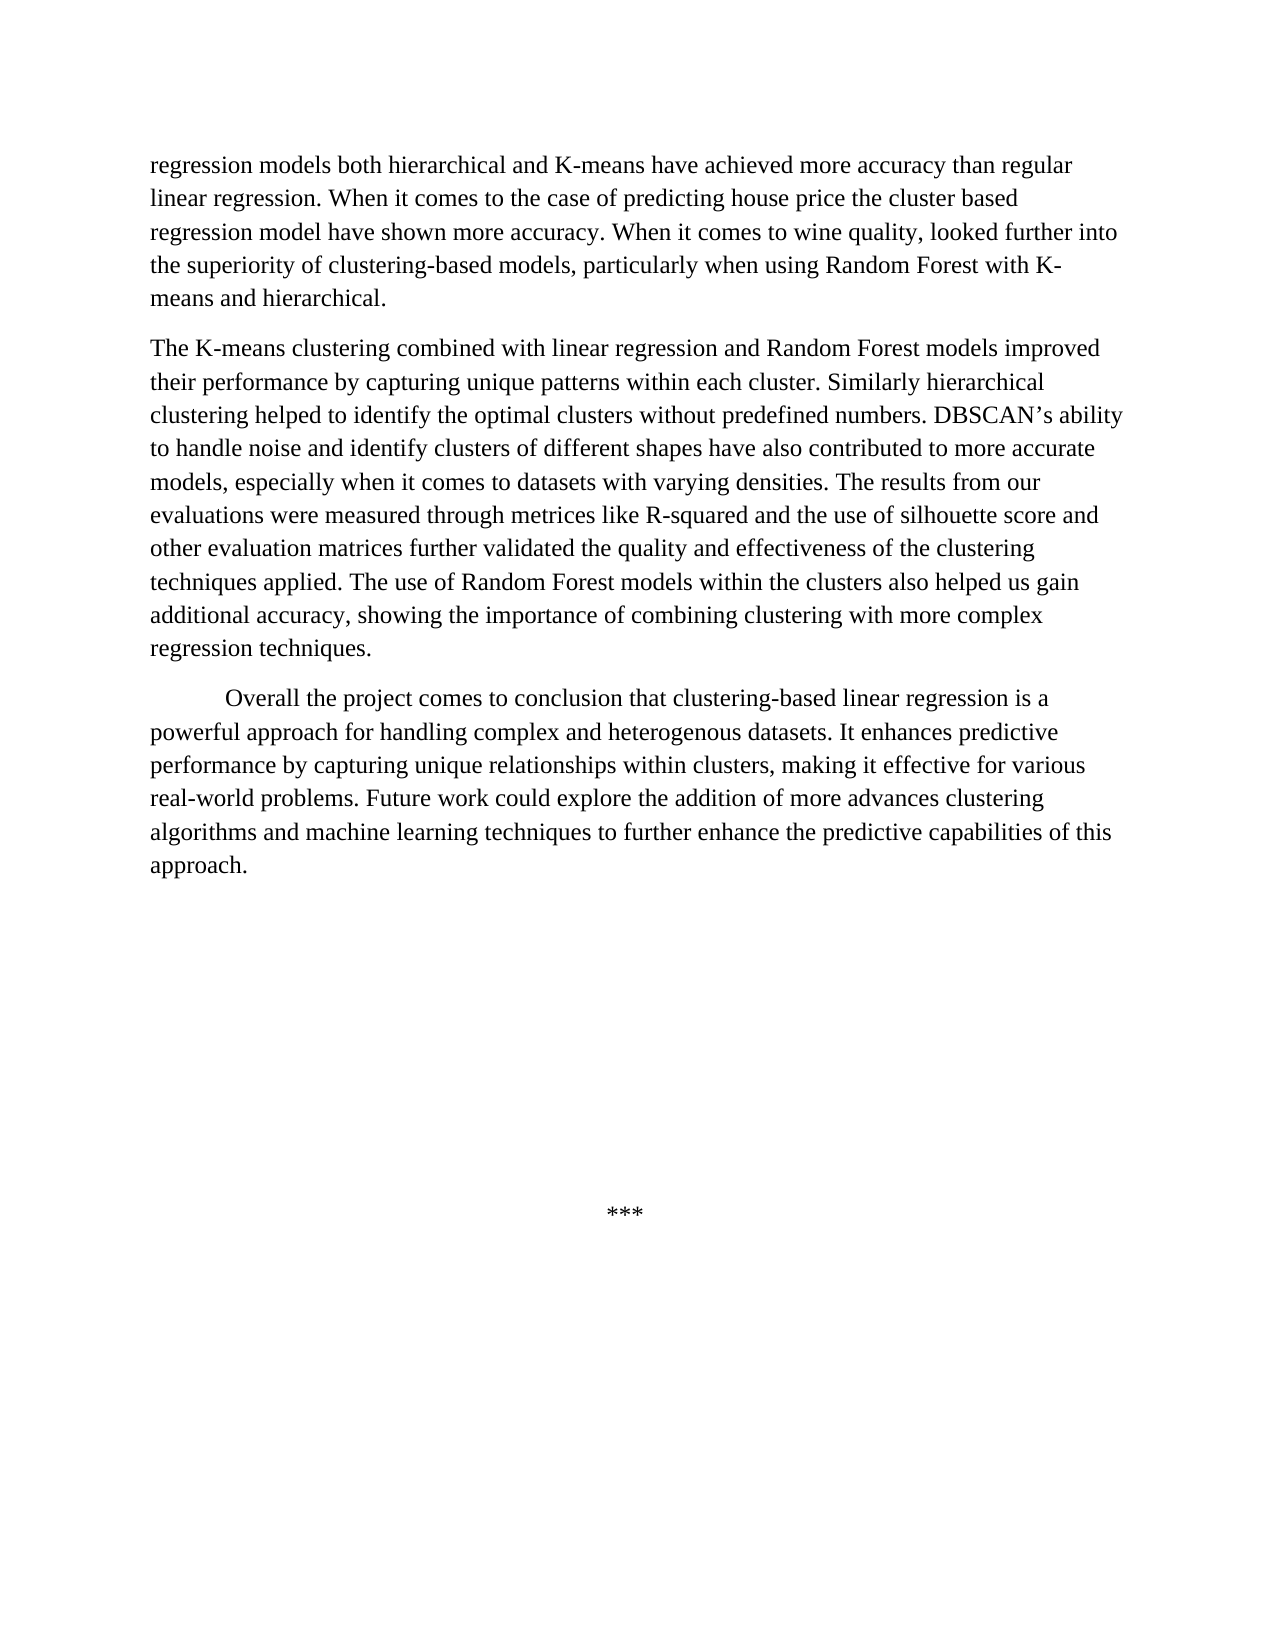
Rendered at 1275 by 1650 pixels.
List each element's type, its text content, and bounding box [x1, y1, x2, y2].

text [150, 150, 1125, 312]
text Overall the project comes to conclusion that clustering-based linear regression is a powerful approach for handling complex and heterogenous datasets. It enhances predictive performance by capturing unique relationships within clusters, making it effective for various real-world problems. Future work could explore the addition of more advances clustering algorithms and machine learning techniques to further enhance the predictive capabilities of this approach. [150, 683, 1125, 879]
text The K-means clustering combined with linear regression and Random Forest models improved their performance by capturing unique patterns within each cluster. Similarly hierarchical clustering helped to identify the optimal clusters without predefined numbers. DBSCAN’s ability to handle noise and identify clusters of different shapes have also contributed to more accurate models, especially when it comes to datasets with varying densities. The results from our evaluations were measured through metrices like R-squared and the use of silhouette score and other evaluation matrices further validated the quality and effectiveness of the clustering techniques applied. The use of Random Forest models within the clusters also helped us gain additional accuracy, showing the importance of combining clustering with more complex regression techniques. [150, 333, 1125, 662]
text *** [150, 1200, 1125, 1229]
